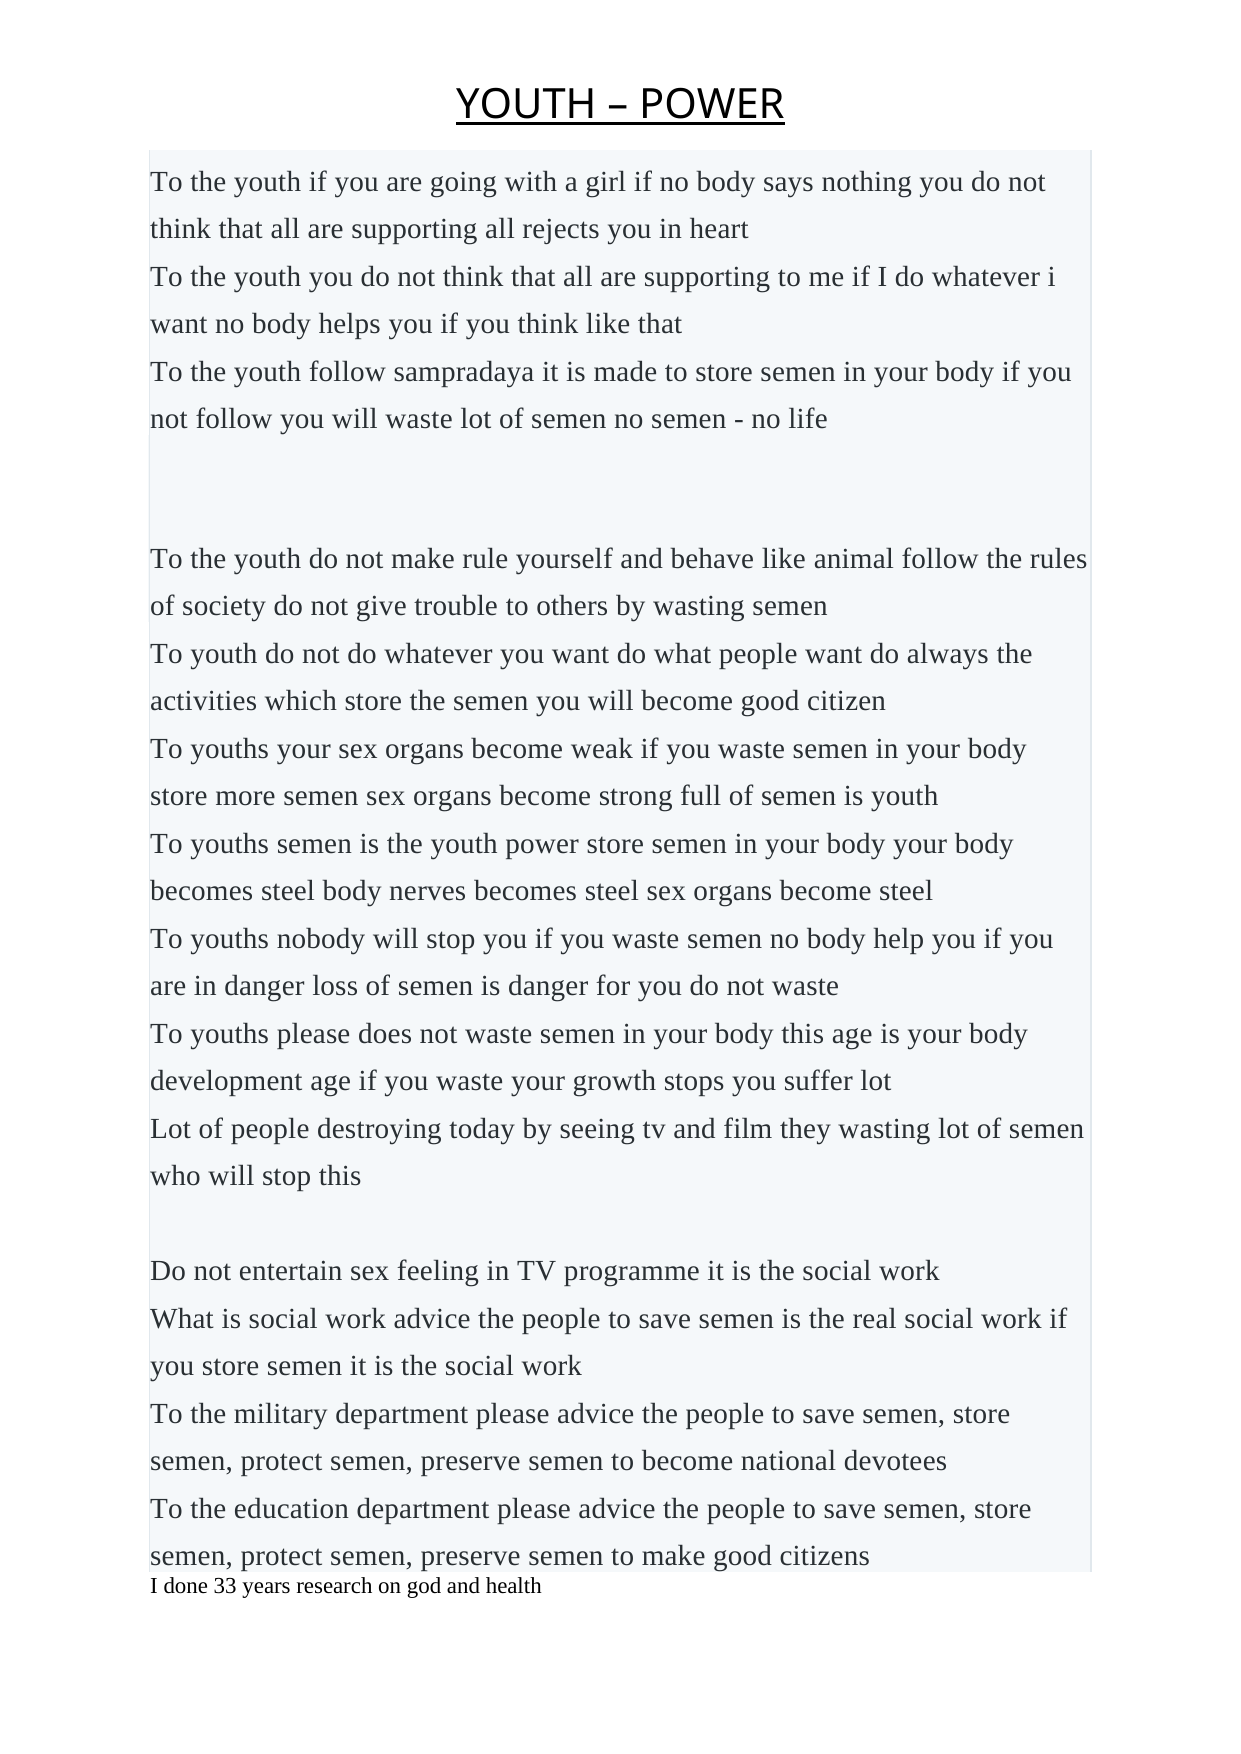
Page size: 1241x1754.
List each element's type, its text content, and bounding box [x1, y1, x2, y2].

text Lot of people destroying today by seeing tv and film they wasting lot of semen who will stop this [150, 1097, 1090, 1192]
text To the youth you do not think that all are supporting to me if I do whatever i want no body helps you if you think like that [150, 245, 1090, 340]
text To the youth follow sampradaya it is made to store semen in your body if you not follow you will waste lot of semen no semen - no life [150, 340, 1090, 435]
text To the military department please advice the people to save semen, store semen, protect semen, preserve semen to become national devotees [150, 1382, 1090, 1477]
text To youths please does not waste semen in your body this age is your body development age if you waste your growth stops you suffer lot [150, 1002, 1090, 1097]
text To the youth if you are going with a girl if no body says nothing you do not think that all are supporting all rejects you in heart [150, 150, 1090, 245]
text What is social work advice the people to save semen is the real social work if you store semen it is the social work [150, 1287, 1090, 1382]
text To the education department please advice the people to save semen, store semen, protect semen, preserve semen to make good citizens [150, 1477, 1090, 1572]
text To youths nobody will stop you if you waste semen no body help you if you are in danger loss of semen is danger for you do not waste [150, 907, 1090, 1002]
text To youth do not do whatever you want do what people want do always the activities which store the semen you will become good citizen [150, 622, 1090, 717]
text To youths your sex organs become weak if you waste semen in your body store more semen sex organs become strong full of semen is youth [150, 717, 1090, 812]
text To the youth do not make rule yourself and behave like animal follow the rules of society do not give trouble to others by wasting semen [150, 527, 1090, 622]
text Do not entertain sex feeling in TV programme it is the social work [150, 1239, 1090, 1287]
text I done 33 years research on god and health [150, 1572, 1090, 1598]
text To youths semen is the youth power store semen in your body your body becomes steel body nerves becomes steel sex organs become steel [150, 812, 1090, 907]
